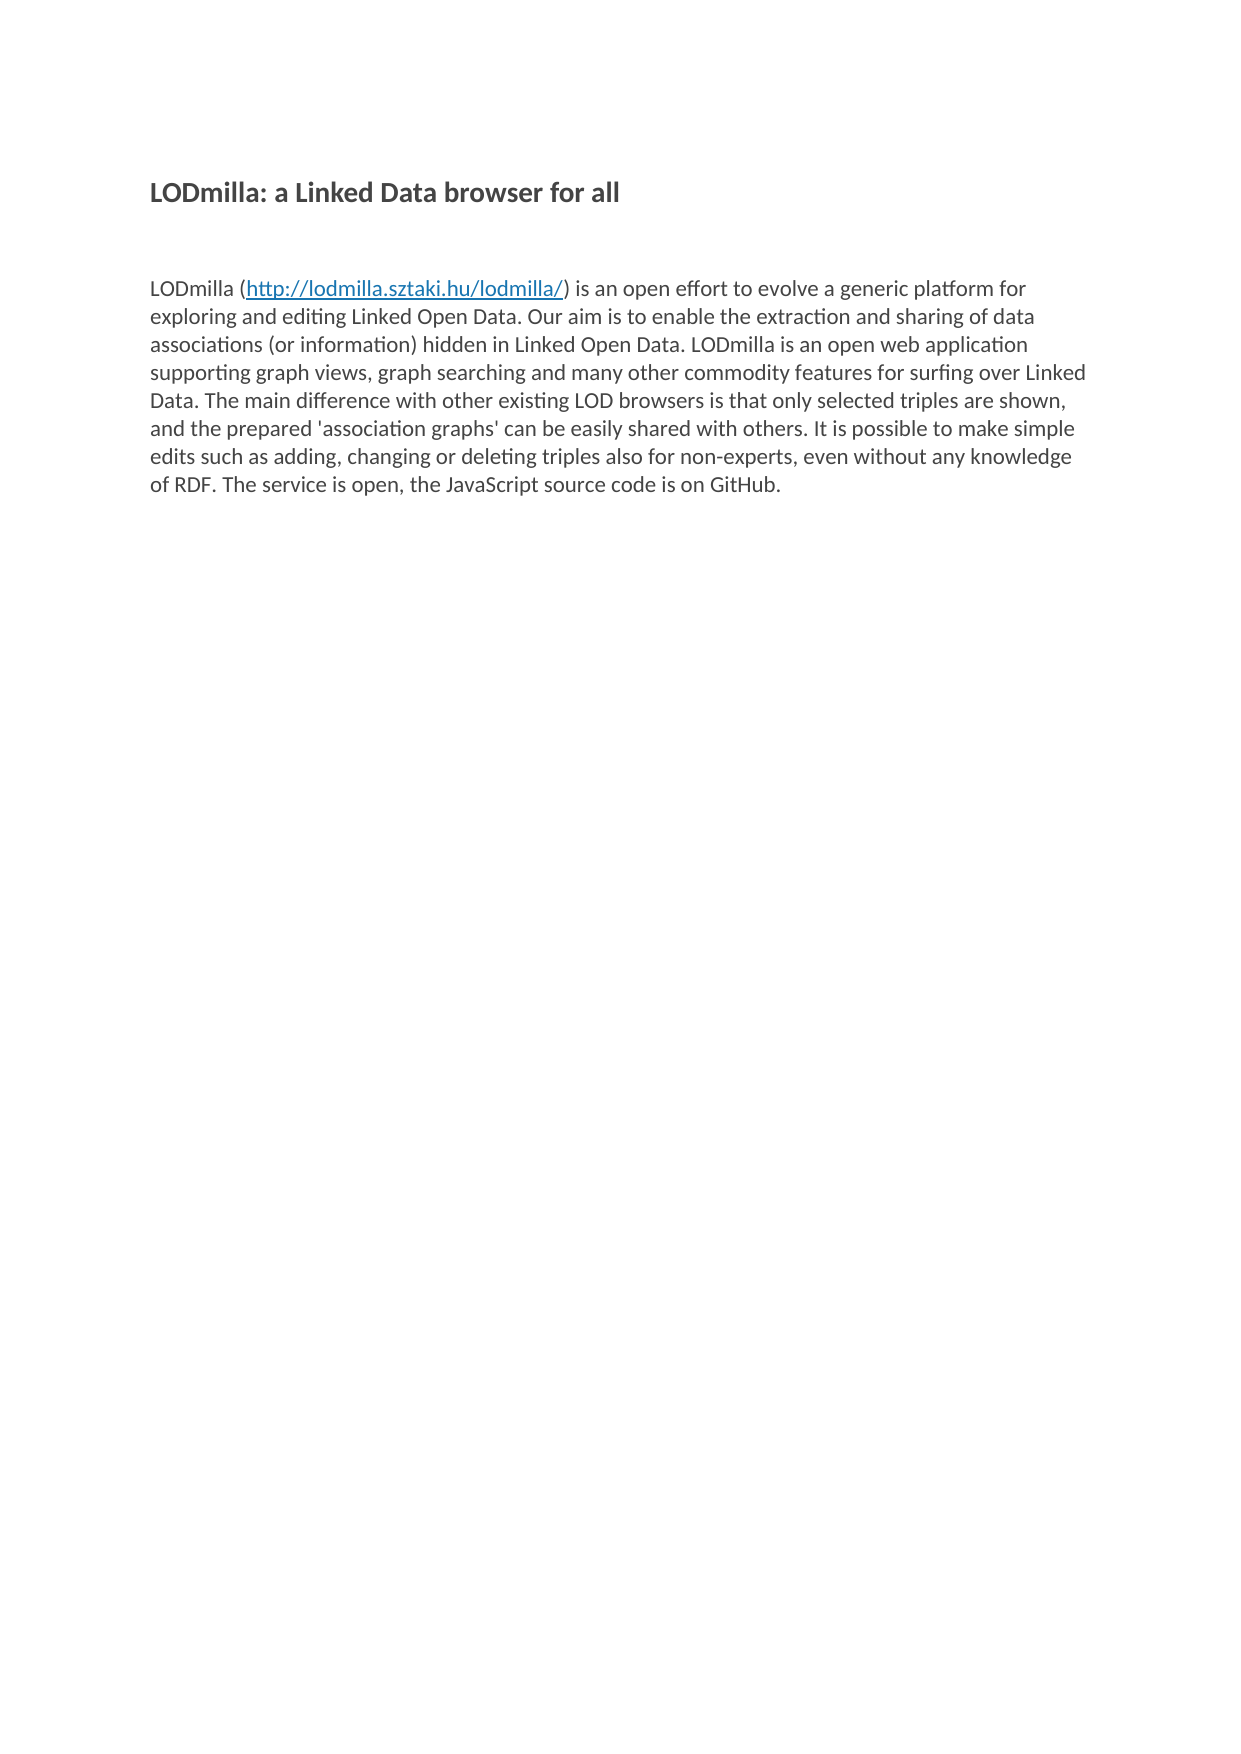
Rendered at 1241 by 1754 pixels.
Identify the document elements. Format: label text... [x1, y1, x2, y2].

text LODmilla: a Linked Data browser for all [150, 150, 1090, 210]
text LODmilla (http://lodmilla.sztaki.hu/lodmilla/) is an open effort to evolve a generic platform for exploring and editing Linked Open Data. Our aim is to enable the extraction and sharing of data associations (or information) hidden in Linked Open Data. LODmilla is an open web application supporting graph views, graph searching and many other commodity features for surfing over Linked Data. The main difference with other existing LOD browsers is that only selected triples are shown, and the prepared 'association graphs' can be easily shared with others. It is possible to make simple edits such as adding, changing or deleting triples also for non-experts, even without any knowledge of RDF. The service is open, the JavaScript source code is on GitHub. [150, 274, 1090, 498]
